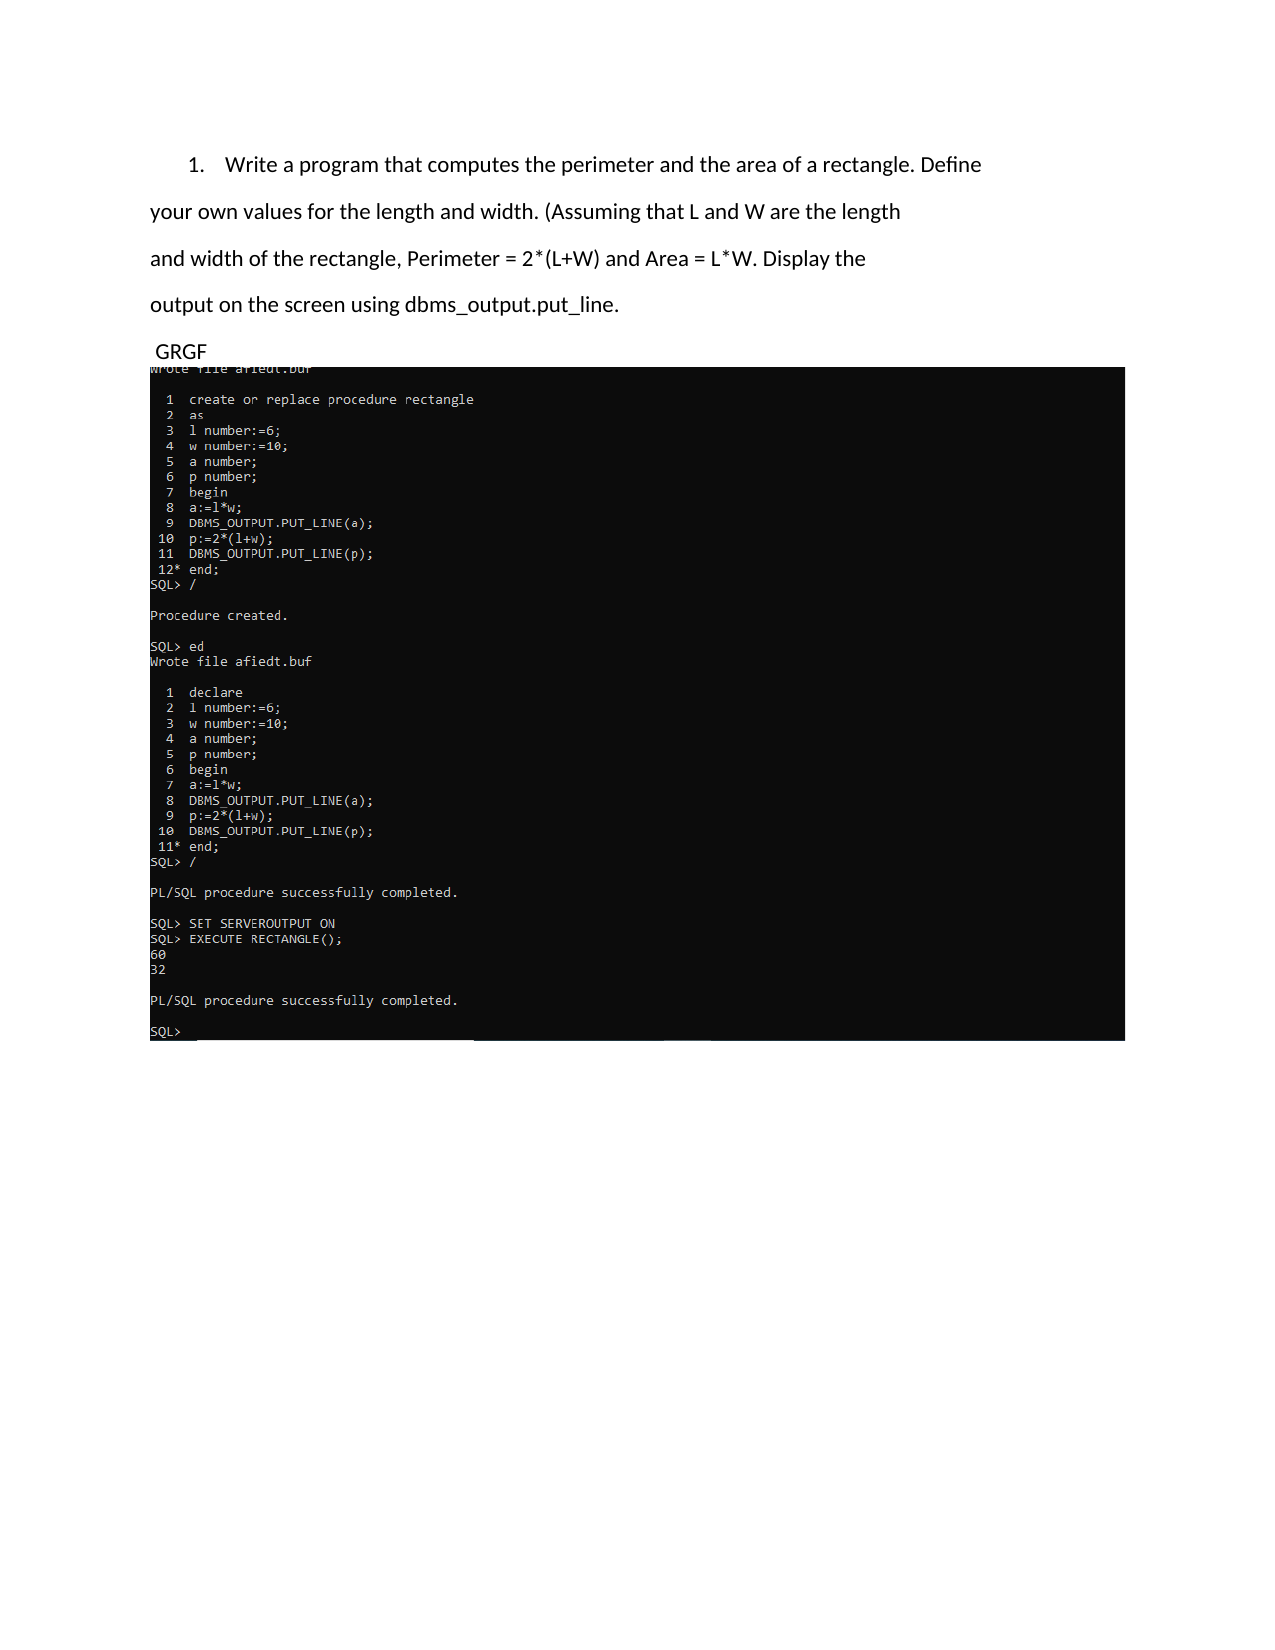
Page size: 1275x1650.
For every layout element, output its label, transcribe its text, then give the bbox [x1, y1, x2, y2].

text your own values for the length and width. (Assuming that L and W are the length [150, 197, 1125, 225]
text GRGF [150, 337, 1125, 367]
picture [150, 367, 1125, 1041]
text output on the screen using dbms_output.put_line. [150, 291, 1125, 319]
list Write a program that computes the perimeter and the area of a rectangle. Define [187, 150, 1125, 178]
text and width of the rectangle, Perimeter = 2*(L+W) and Area = L*W. Display the [150, 244, 1125, 272]
